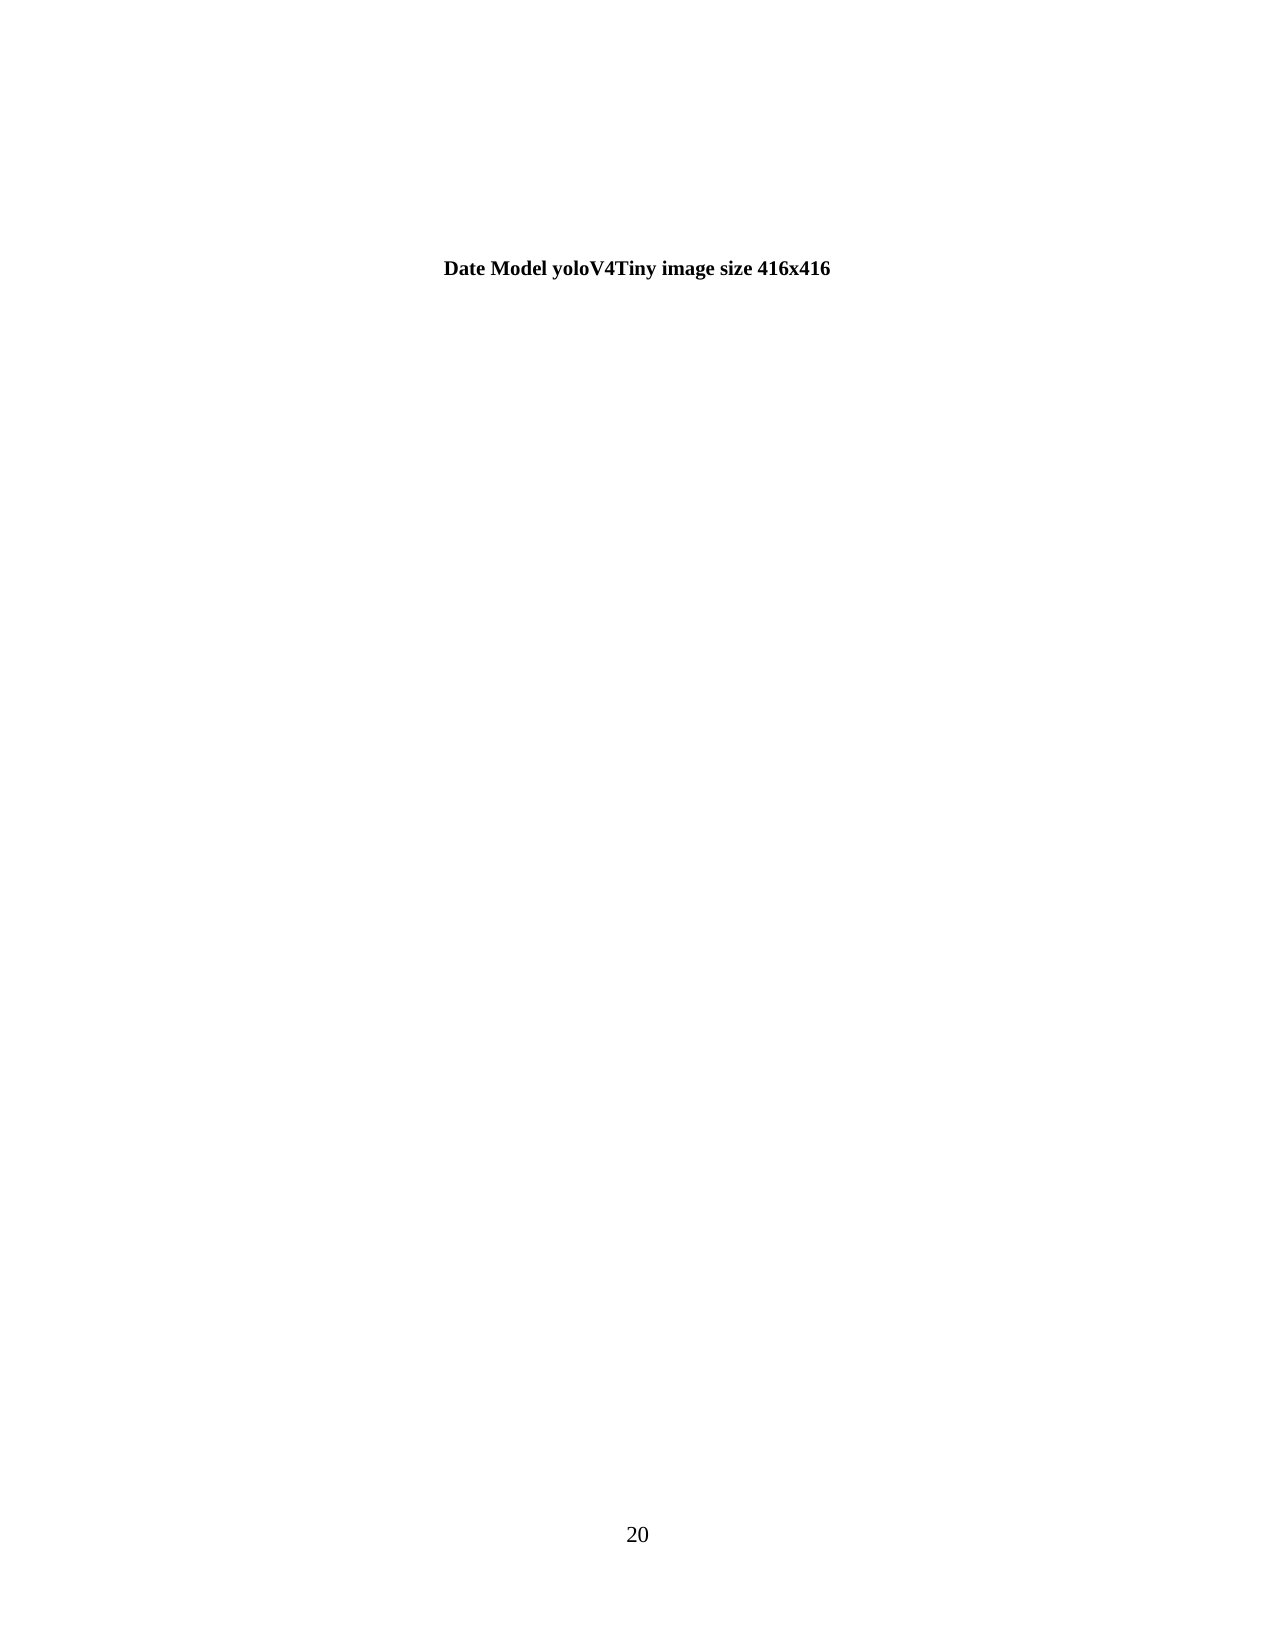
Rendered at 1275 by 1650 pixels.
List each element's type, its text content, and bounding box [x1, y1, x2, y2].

text Date Model yoloV4Tiny image size 416x416 [150, 255, 1124, 279]
